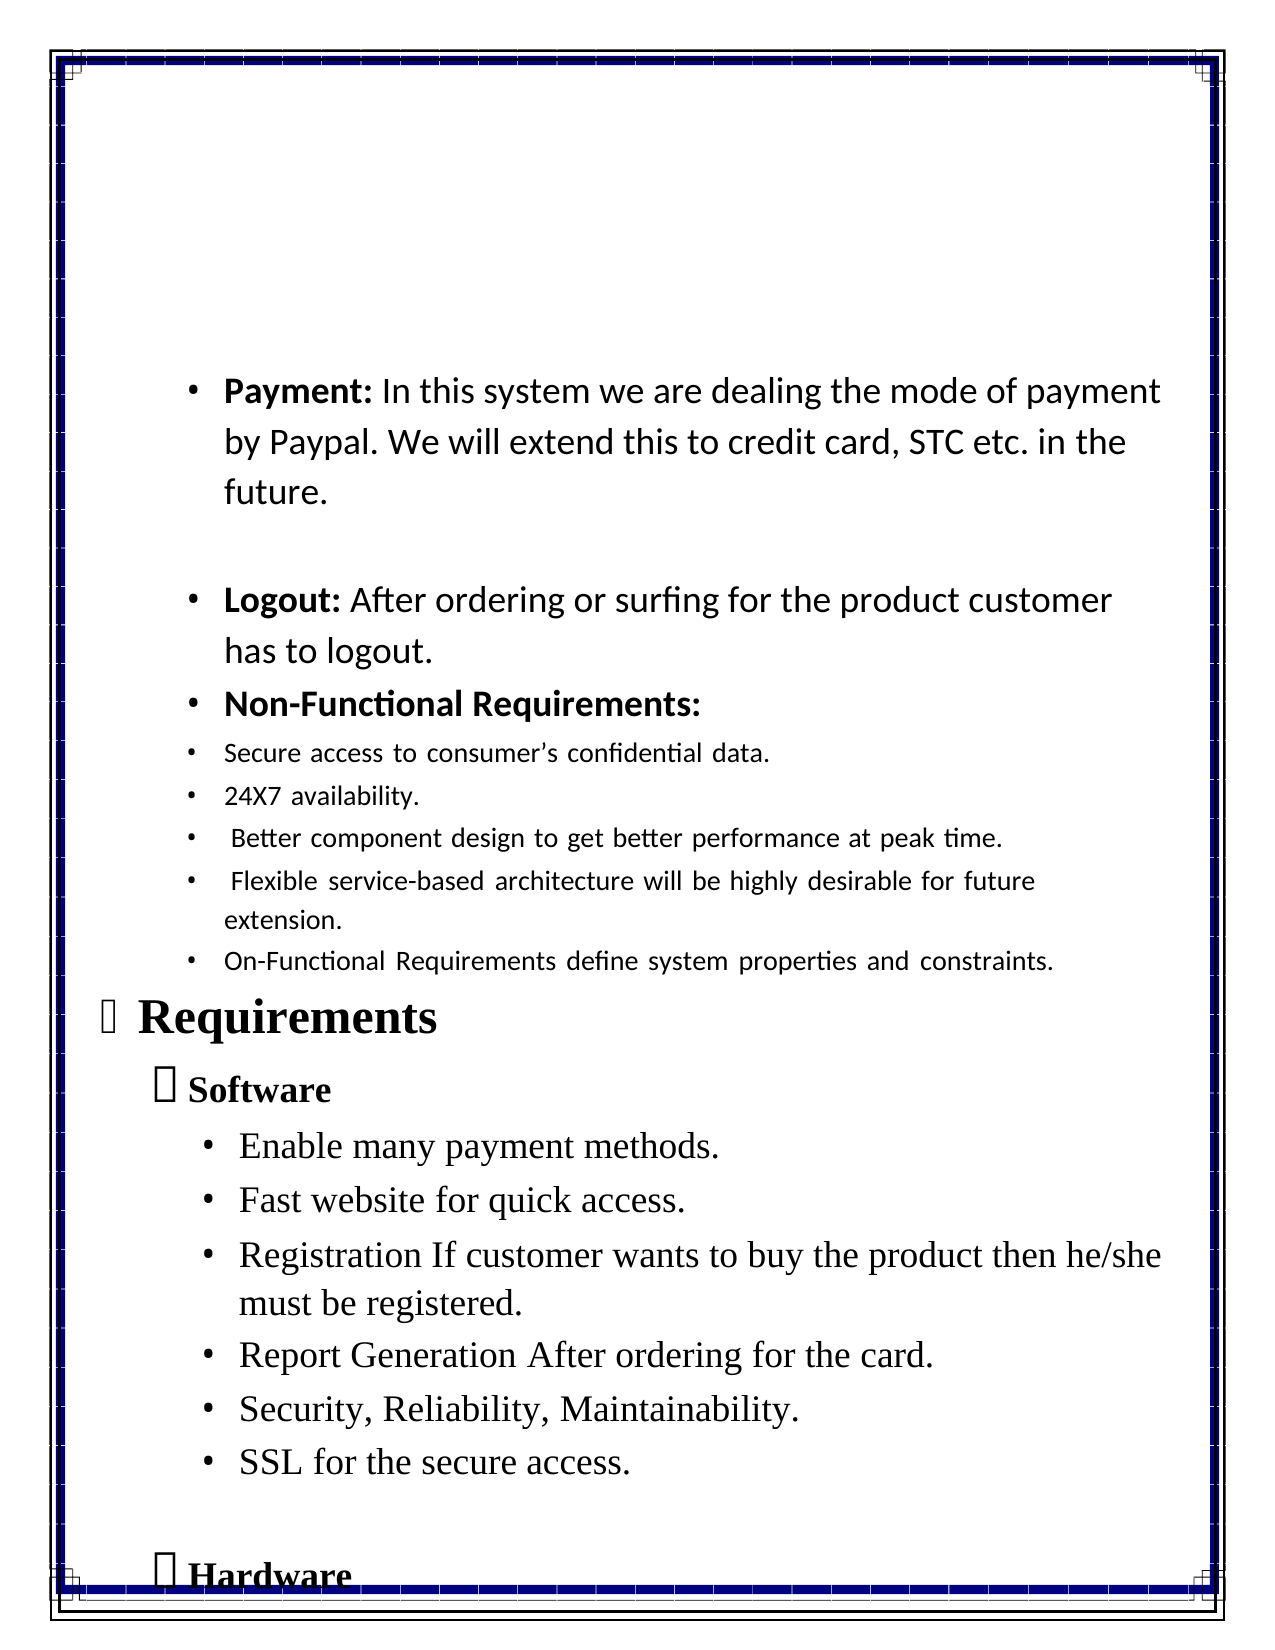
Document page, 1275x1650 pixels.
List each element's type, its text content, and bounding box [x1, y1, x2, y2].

list Better component design to get better performance at peak time. [186, 818, 1192, 856]
list On-Functional Requirements define system properties and constraints. [186, 940, 1192, 979]
subtitle Requirements [100, 987, 1192, 1044]
list Secure access to consumer’s confidential data. [186, 733, 1192, 771]
list SSL for the secure access. [201, 1434, 1192, 1485]
subtitle Hardware [150, 1535, 1192, 1603]
list Payment: In this system we are dealing the mode of payment by Paypal. We will extend this to credit card, STC etc. in the future. [186, 363, 1163, 513]
list Enable many payment methods. [201, 1118, 1192, 1169]
subtitle Non-Functional Requirements: [186, 677, 1192, 728]
list 24X7 availability. [186, 775, 1192, 813]
list Registration If customer wants to buy the product then he/she must be registered. [201, 1228, 1163, 1324]
list Logout: After ordering or surfing for the product customer has to logout. [186, 572, 1114, 673]
list Fast website for quick access. [201, 1172, 1192, 1223]
subtitle Software [150, 1049, 1192, 1117]
list Security, Reliability, Maintainability. [201, 1382, 1192, 1433]
list Report Generation After ordering for the card. [201, 1327, 1192, 1378]
list Flexible service-based architecture will be highly desirable for future extension. [186, 860, 1039, 937]
